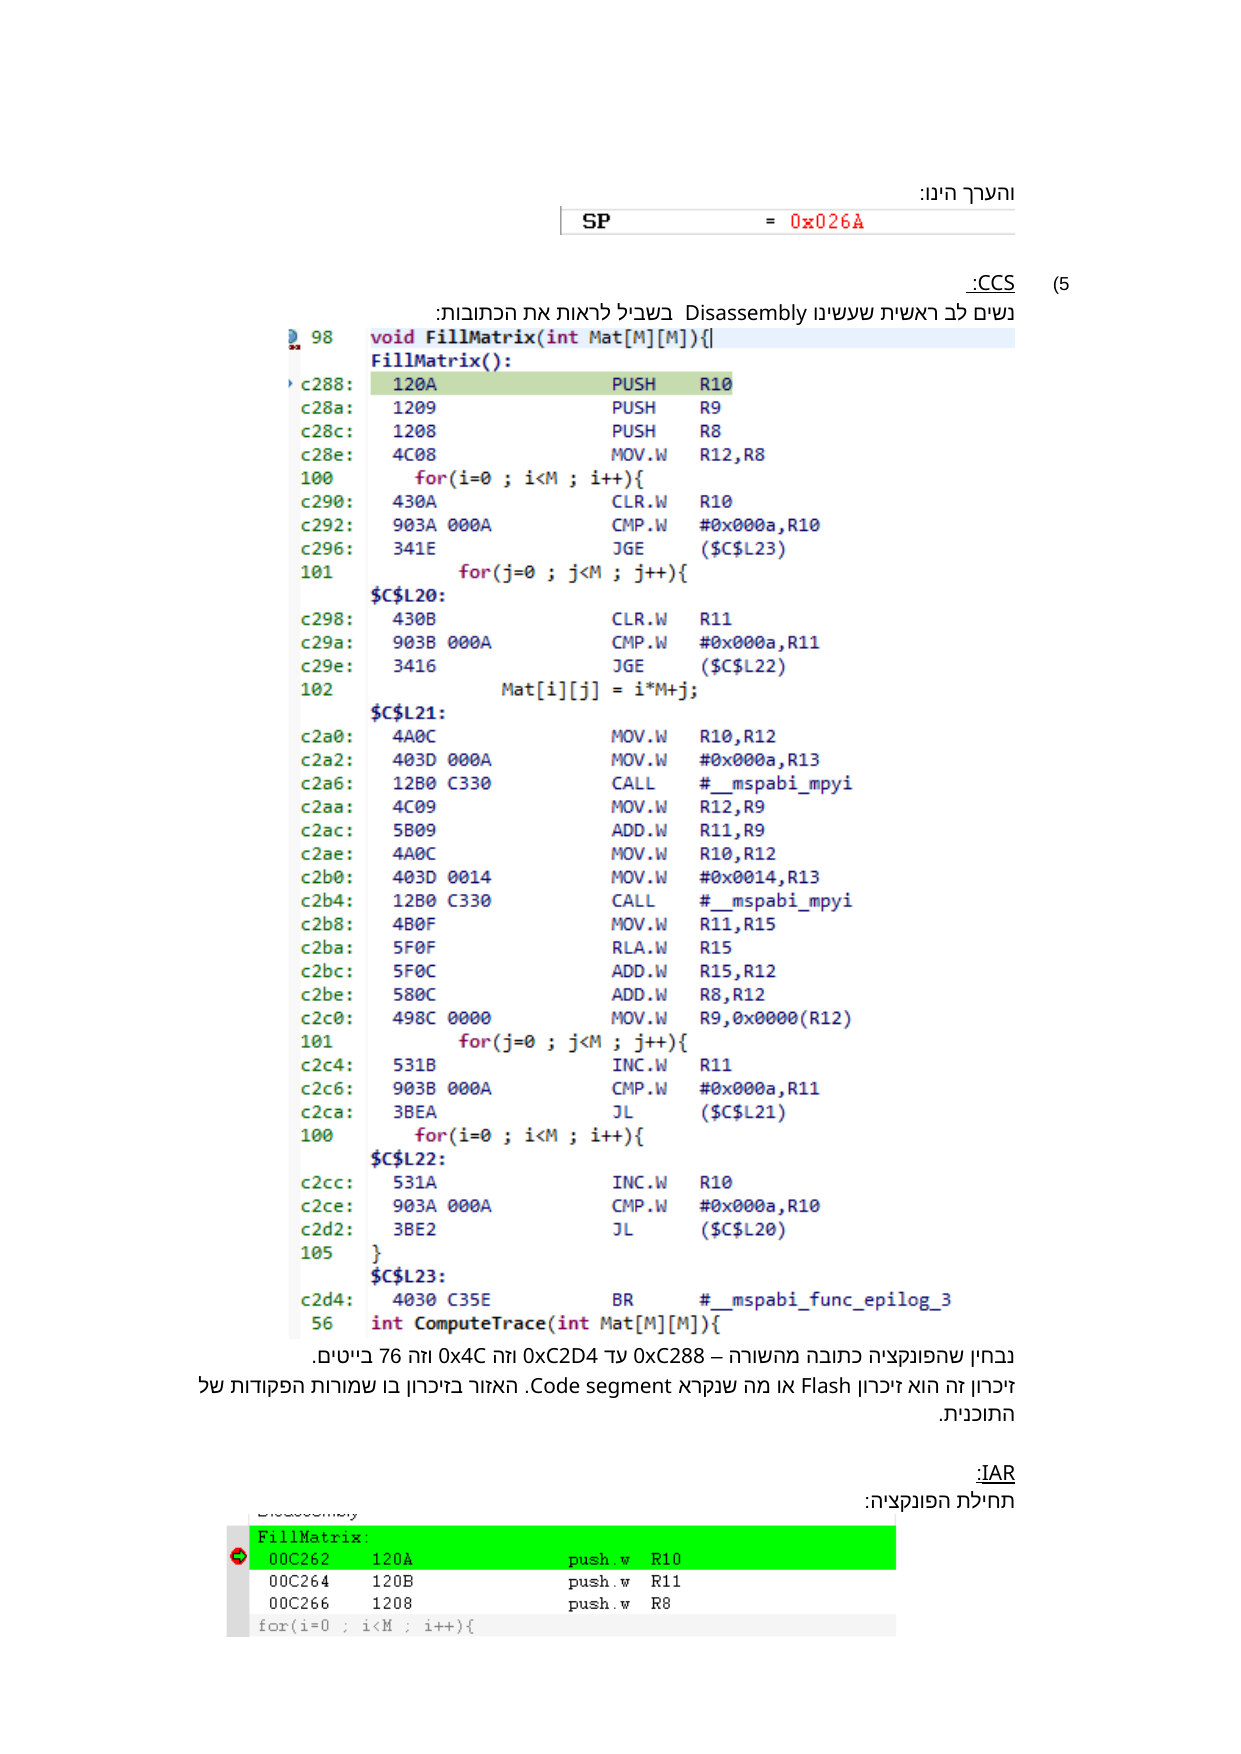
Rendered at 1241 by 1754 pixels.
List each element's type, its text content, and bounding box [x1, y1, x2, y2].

list CCS: [150, 268, 1053, 296]
picture [288, 328, 1015, 1339]
list נבחין שהפונקציה כתובה מהשורה – 0xC288 עד 0xC2D4 וזה 0x4C וזה 76 בייטים. [150, 1341, 1015, 1369]
list IAR: [150, 1458, 1015, 1487]
picture [225, 1514, 910, 1637]
picture [560, 206, 1015, 235]
list והערך הינו: [150, 181, 1015, 204]
list זיכרון זה הוא זיכרון Flash או מה שנקרא Code segment. האזור בזיכרון בו שמורות הפקודות של התוכנית. [150, 1372, 1015, 1426]
list תחילת הפונקציה: [150, 1489, 1015, 1513]
list נשים לב ראשית שעשינו Disassembly בשביל לראות את הכתובות: [150, 298, 1015, 327]
